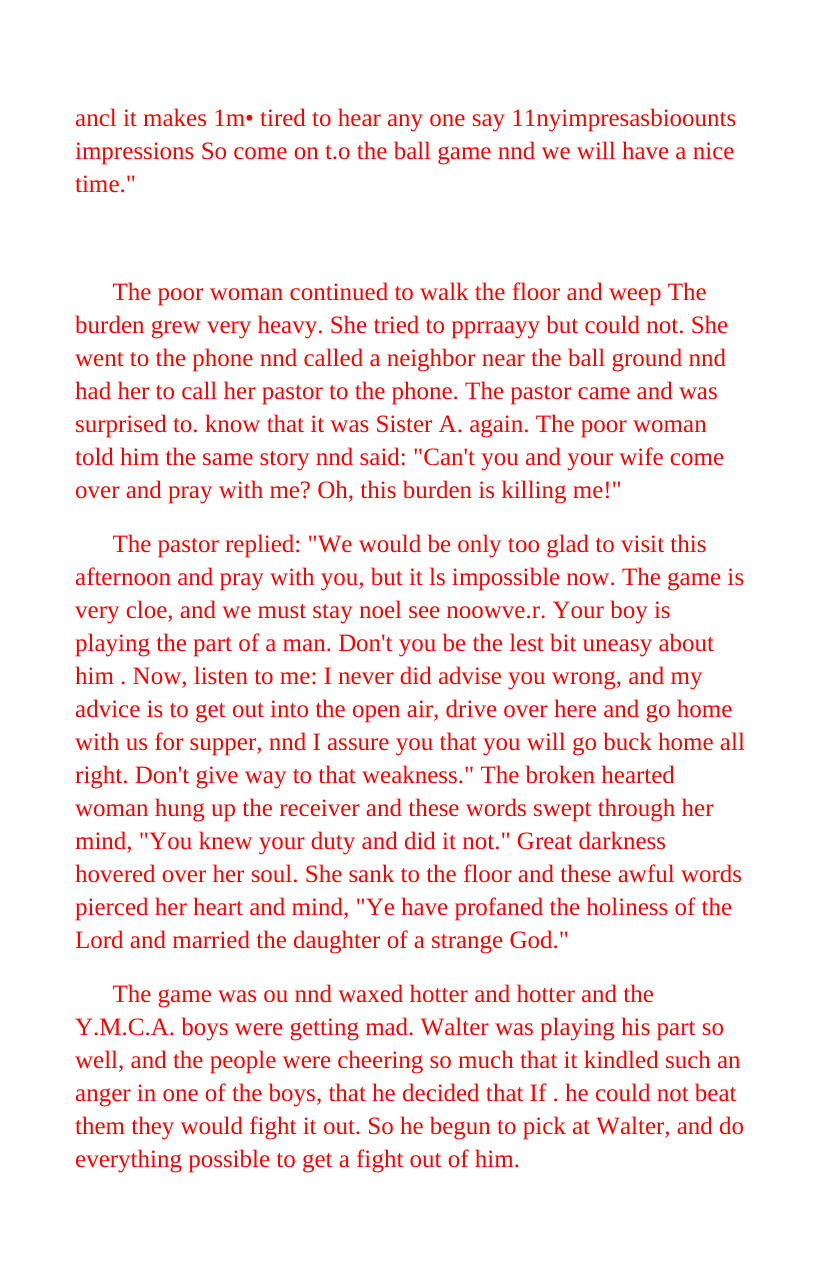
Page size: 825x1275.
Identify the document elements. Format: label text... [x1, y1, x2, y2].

text The game was ou nnd waxed hotter and hotter and the Y.M.C.A. boys were getting mad. Walter was playing his part so well, and the people were cheering so much that it kindled such an anger in one of the boys, that he decided that If . he could not beat them they would fight it out. So he begun to pick at Walter, and do everything possible to get a fight out of him. [75, 979, 750, 1173]
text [75, 103, 750, 198]
text The poor woman continued to walk the floor and weep The burden grew very heavy. She tried to pprraayy but could not. She went to the phone nnd called a neighbor near the ball ground nnd had her to call her pastor to the phone. The pastor came and was surprised to. know that it was Sister A. again. The poor woman told him the same story nnd said: "Can't you and your wife come over and pray with me? Oh, this burden is killing me!" [75, 277, 750, 504]
text The pastor replied: "We would be only too glad to visit this afternoon and pray with you, but it ls impossible now. The game is very cloe, and we must stay noel see noowve.r. Your boy is playing the part of a man. Don't you be the lest bit uneasy about him . Now, listen to me: I never did advise you wrong, and my advice is to get out into the open air, drive over here and go home with us for supper, nnd I assure you that you will go buck home all right. Don't give way to that weakness." The broken hearted woman hung up the receiver and these words swept through her mind, "You knew your duty and did it not." Great darkness hovered over her soul. She sank to the floor and these awful words pierced her heart and mind, "Ye have profaned the holiness of the Lord and married the daughter of a strange God." [75, 529, 750, 954]
